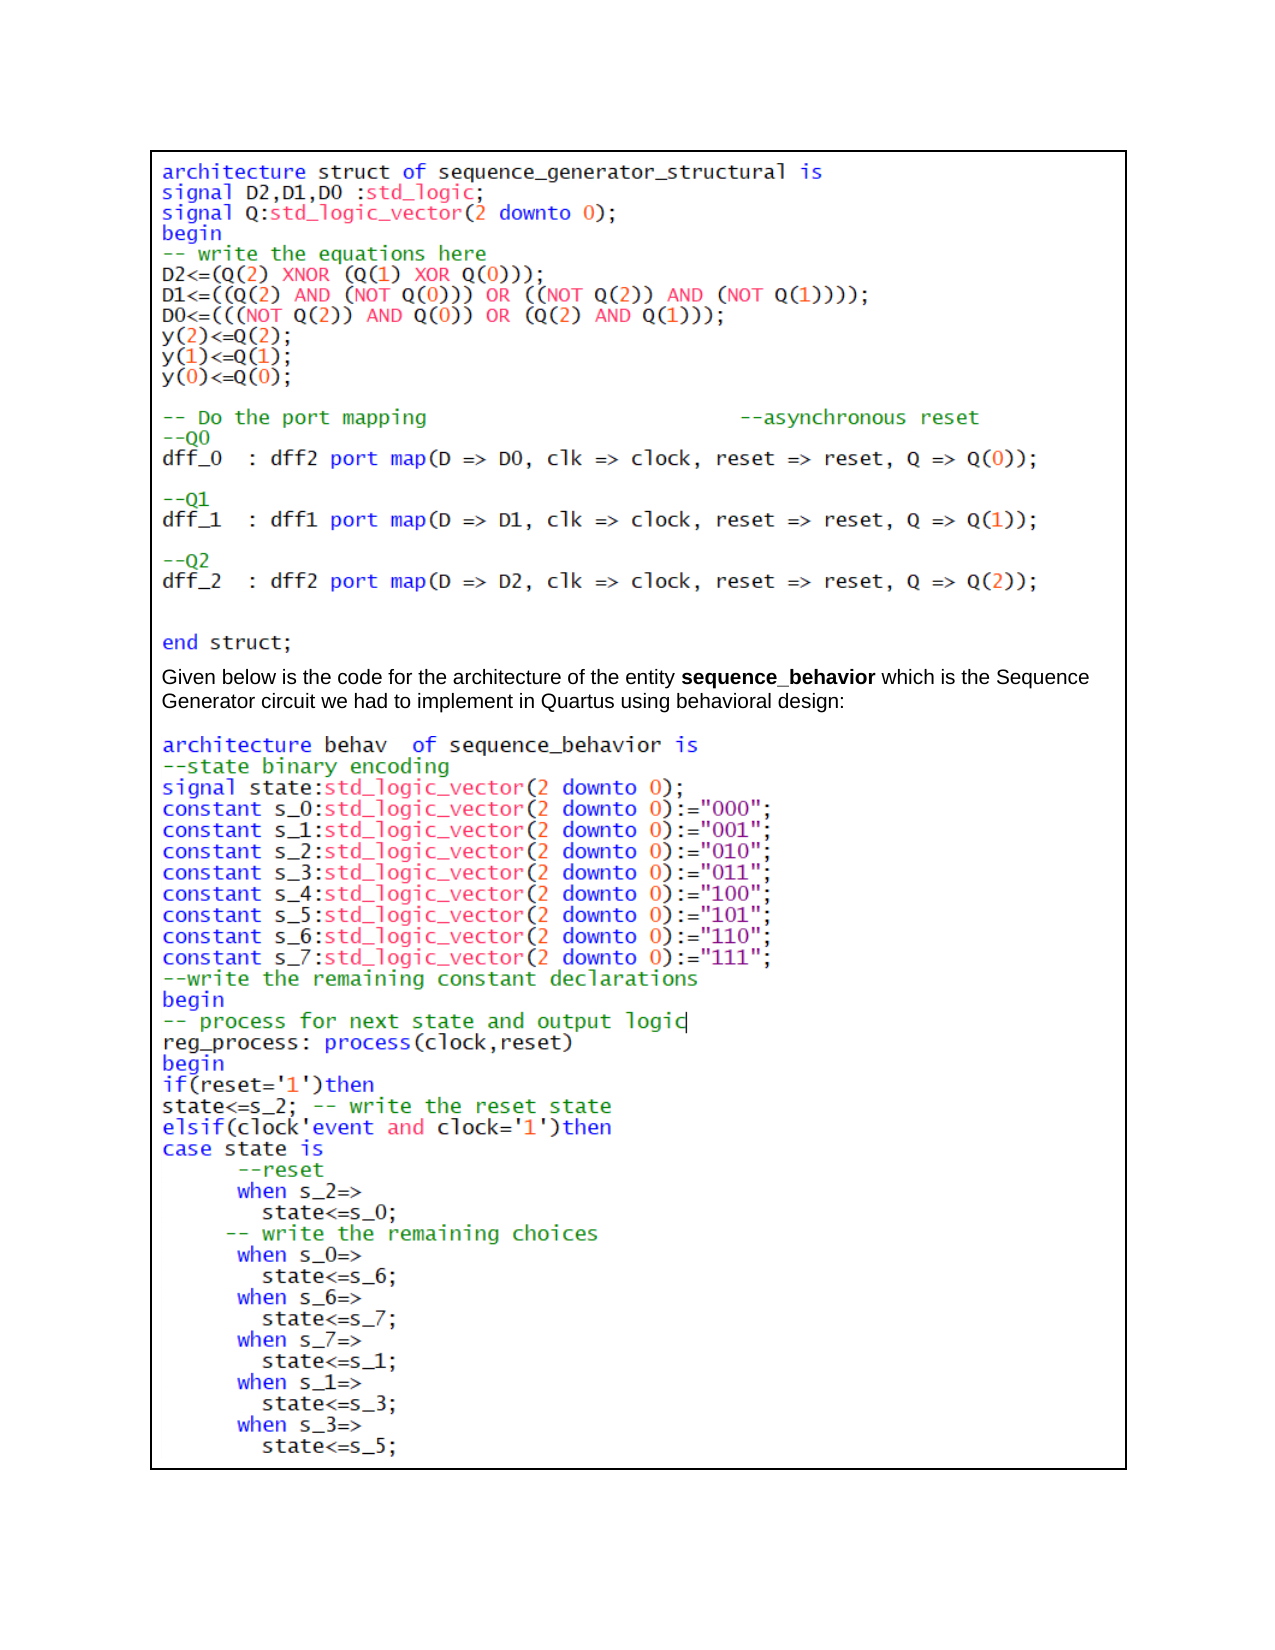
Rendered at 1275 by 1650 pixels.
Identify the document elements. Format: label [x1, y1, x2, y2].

picture [161, 162, 1051, 665]
table_header [152, 152, 1125, 1468]
picture [161, 736, 817, 1458]
